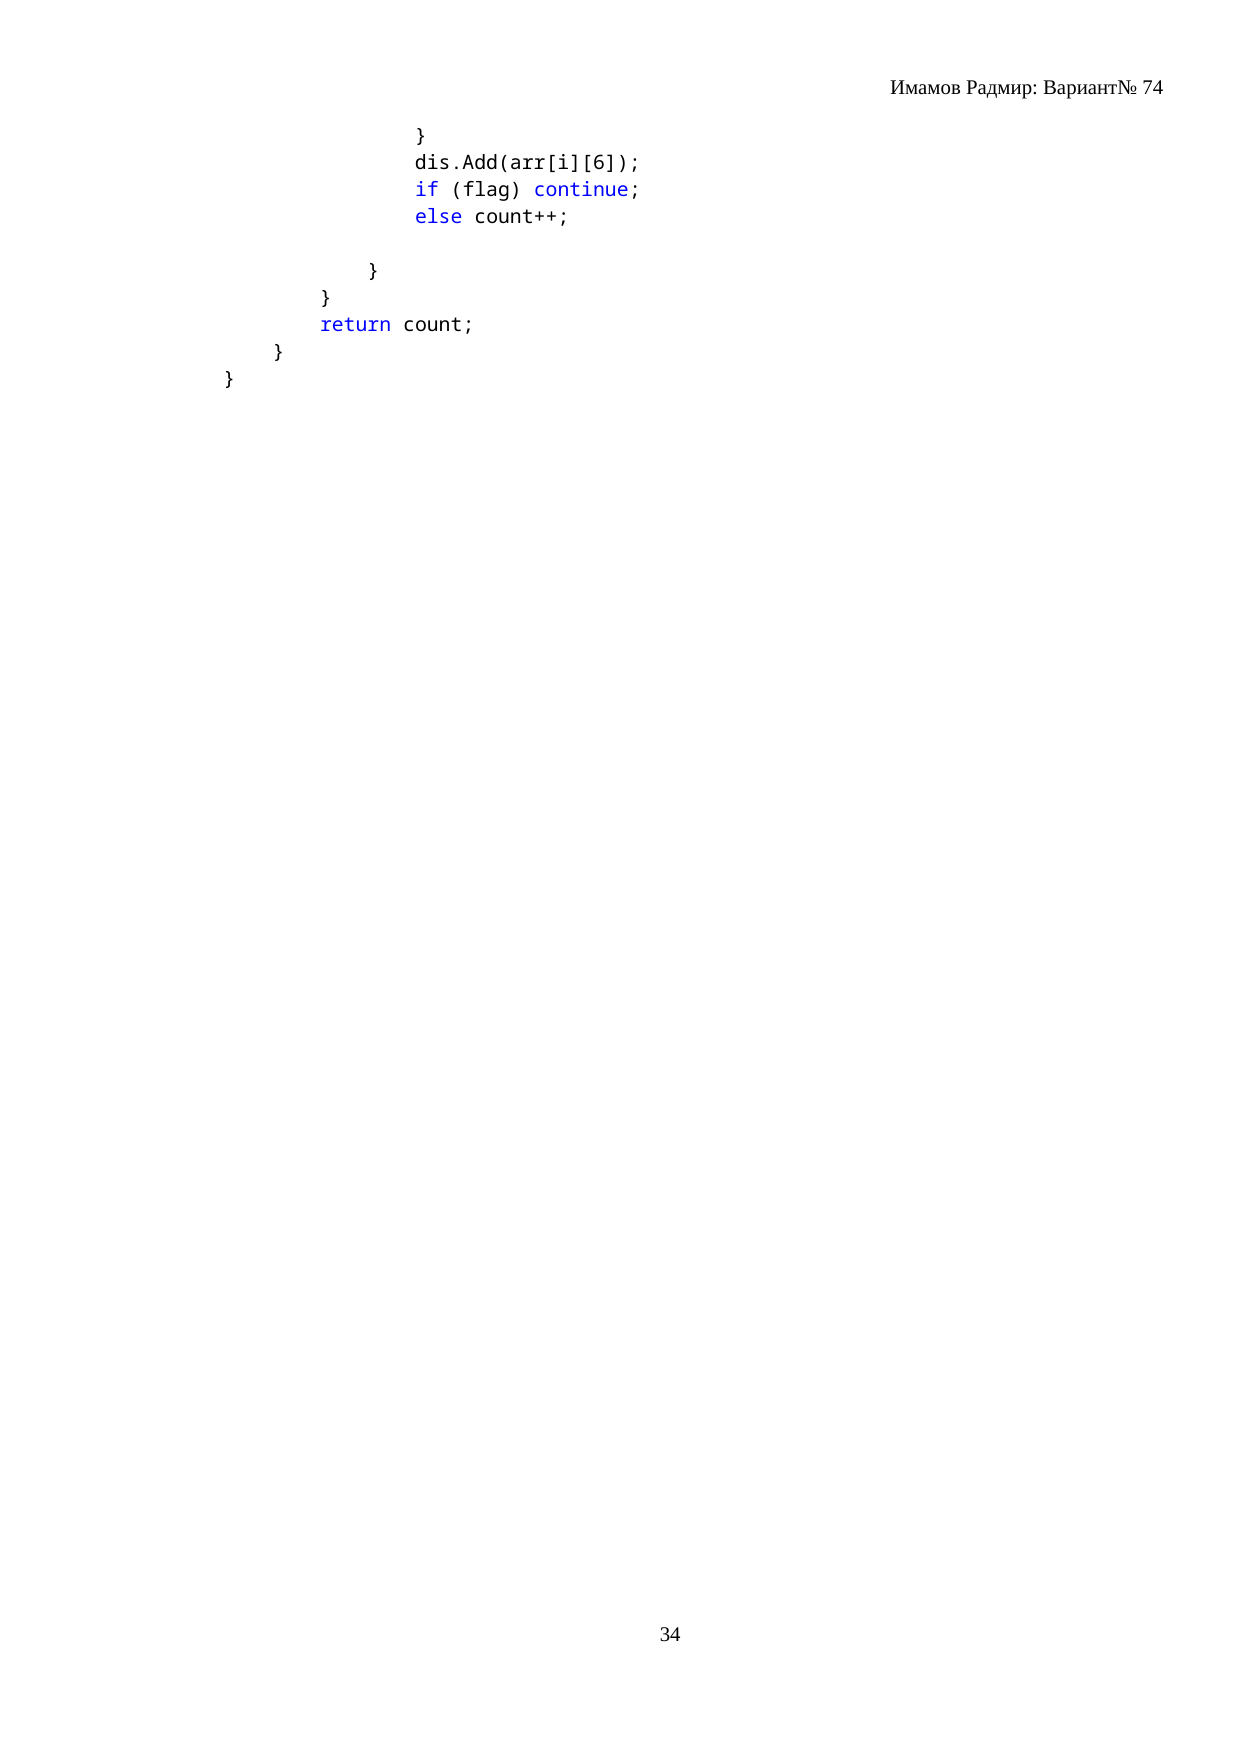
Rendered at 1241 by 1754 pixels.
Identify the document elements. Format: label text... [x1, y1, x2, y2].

text dis.Add(arr[i][6]); [177, 149, 1159, 176]
text } [176, 364, 617, 391]
text } [177, 337, 1159, 364]
text } [177, 283, 1159, 311]
text } [177, 257, 1159, 283]
text if (flag) continue; [177, 176, 1159, 203]
text } [177, 122, 1159, 149]
text return count; [177, 311, 1159, 337]
text else count++; [177, 203, 1159, 229]
